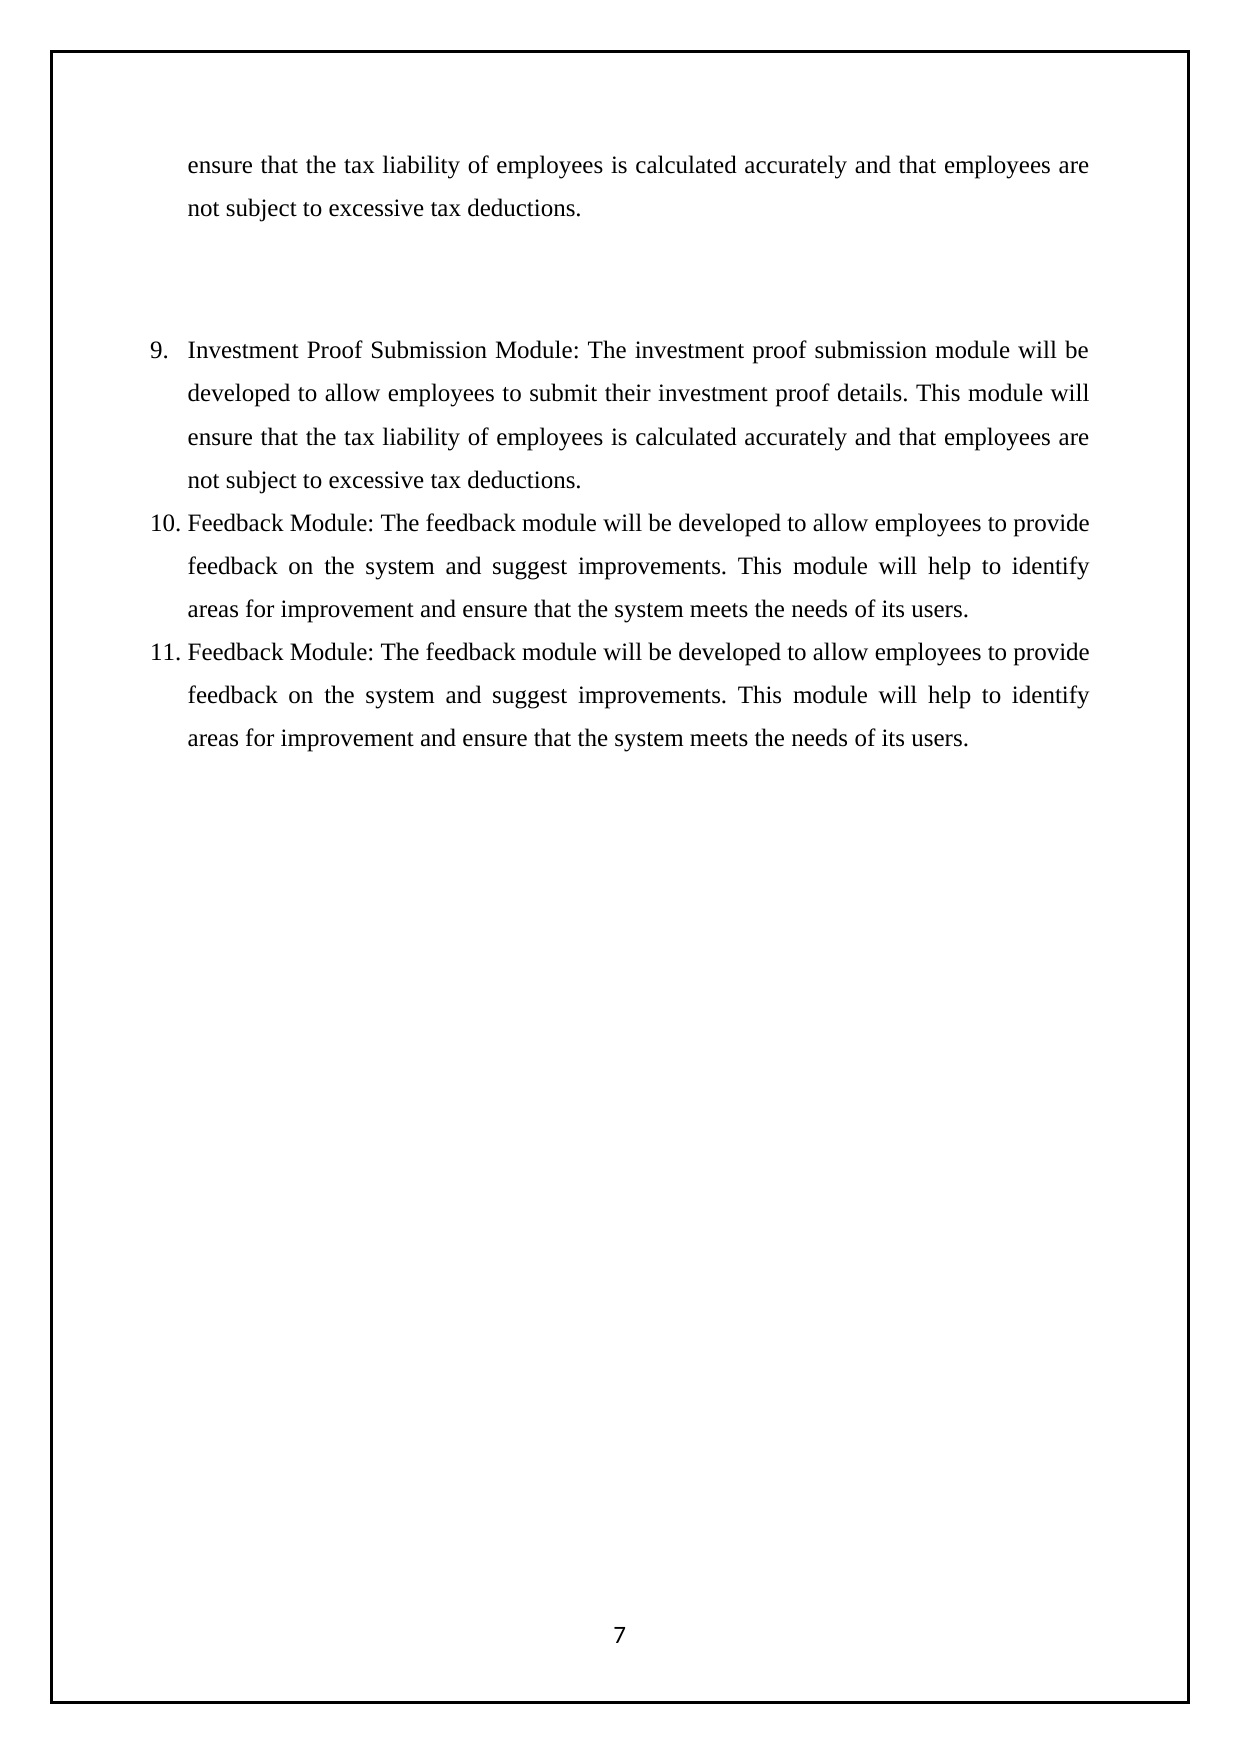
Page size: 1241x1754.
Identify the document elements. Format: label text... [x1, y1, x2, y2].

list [150, 150, 1090, 222]
list Feedback Module: The feedback module will be developed to allow employees to provide feedback on the system and suggest improvements. This module will help to identify areas for improvement and ensure that the system meets the needs of its users. [150, 637, 1090, 752]
list Feedback Module: The feedback module will be developed to allow employees to provide feedback on the system and suggest improvements. This module will help to identify areas for improvement and ensure that the system meets the needs of its users. [150, 508, 1090, 623]
